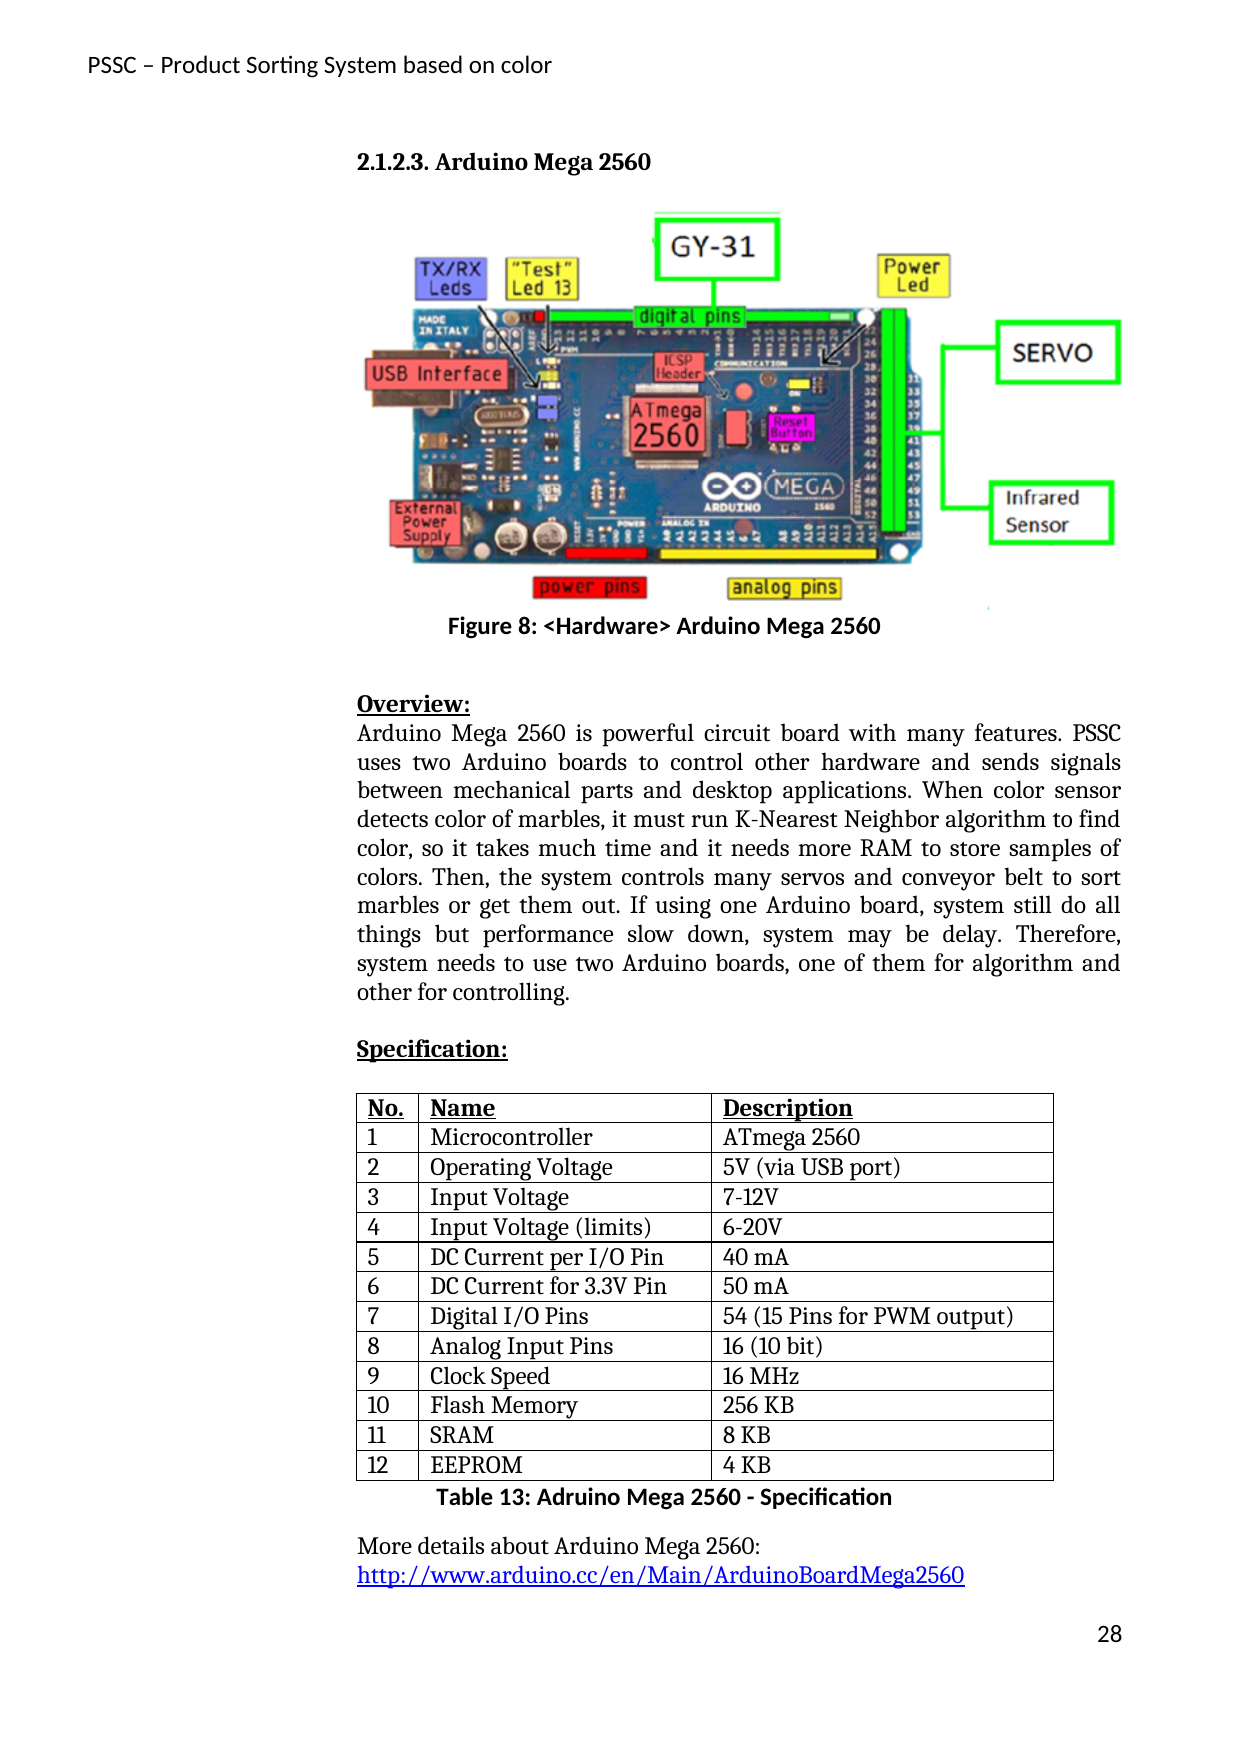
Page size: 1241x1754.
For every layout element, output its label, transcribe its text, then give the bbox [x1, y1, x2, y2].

table_cell 6 [357, 1272, 418, 1301]
table_cell 8 [357, 1332, 418, 1361]
table_cell Input Voltage (limits) [419, 1213, 711, 1241]
table_cell 1 [357, 1123, 418, 1152]
table_cell 11 [357, 1421, 418, 1450]
list Arduino Mega 2560 [357, 148, 1122, 176]
table_cell 4 KB [712, 1451, 1053, 1480]
table_cell Clock Speed [419, 1362, 711, 1390]
table_cell 50 mA [712, 1272, 1053, 1301]
list Specification: [357, 1035, 1122, 1064]
table_cell 2 [357, 1153, 418, 1182]
list http://www.arduino.cc/en/Main/ArduinoBoardMega2560 [357, 1561, 1122, 1590]
table_cell 16 (10 bit) [712, 1332, 1053, 1361]
table_cell 7 [357, 1302, 418, 1331]
table_cell 3 [357, 1183, 418, 1212]
table_cell Microcontroller [419, 1123, 711, 1152]
picture [356, 205, 1127, 610]
table_cell Analog Input Pins [419, 1332, 711, 1361]
table_cell 12 [357, 1451, 418, 1480]
table_cell 8 KB [712, 1421, 1053, 1450]
text Table 13: Adruino Mega 2560 - Specification [207, 1481, 1122, 1511]
table_header No. [357, 1094, 418, 1122]
table_cell 54 (15 Pins for PWM output) [712, 1302, 1053, 1331]
table_cell 10 [357, 1391, 418, 1420]
table_cell 40 mA [712, 1243, 1053, 1271]
text Figure 8: <Hardware> Arduino Mega 2560 [207, 610, 1122, 640]
table_cell 16 MHz [712, 1362, 1053, 1390]
list Overview: [357, 690, 1122, 719]
table_cell Flash Memory [419, 1391, 711, 1420]
table_cell SRAM [419, 1421, 711, 1450]
table_cell 5 [357, 1243, 418, 1271]
table_cell EEPROM [419, 1451, 711, 1480]
list Arduino Mega 2560 is powerful circuit board with many features. PSSC uses two Arduino boards to control other hardware and sends signals between mechanical parts and desktop applications. When color sensor detects color of marbles, it must run K-Nearest Neighbor algorithm to find color, so it takes much time and it needs more RAM to store samples of colors. Then, the system controls many servos and conveyor belt to sort marbles or get them out. If using one Arduino board, system still do all things but performance slow down, system may be delay. Therefore, system needs to use two Arduino boards, one of them for algorithm and other for controlling. [357, 719, 1122, 1006]
table_cell DC Current for 3.3V Pin [419, 1272, 711, 1301]
table_cell Operating Voltage [419, 1153, 711, 1182]
table_cell Digital I/O Pins [419, 1302, 711, 1331]
table_cell 5V (via USB port) [712, 1153, 1053, 1182]
table_cell 7-12V [712, 1183, 1053, 1212]
table_cell 6-20V [712, 1213, 1053, 1241]
table_header Name [419, 1094, 711, 1122]
table_cell 4 [357, 1213, 418, 1241]
table_cell 256 KB [712, 1391, 1053, 1420]
table_cell 9 [357, 1362, 418, 1390]
table_cell DC Current per I/O Pin [419, 1243, 711, 1271]
table_cell Input Voltage [419, 1183, 711, 1212]
list More details about Arduino Mega 2560: [357, 1532, 1122, 1561]
table_cell ATmega 2560 [712, 1123, 1053, 1152]
table_header Description [712, 1094, 1053, 1122]
